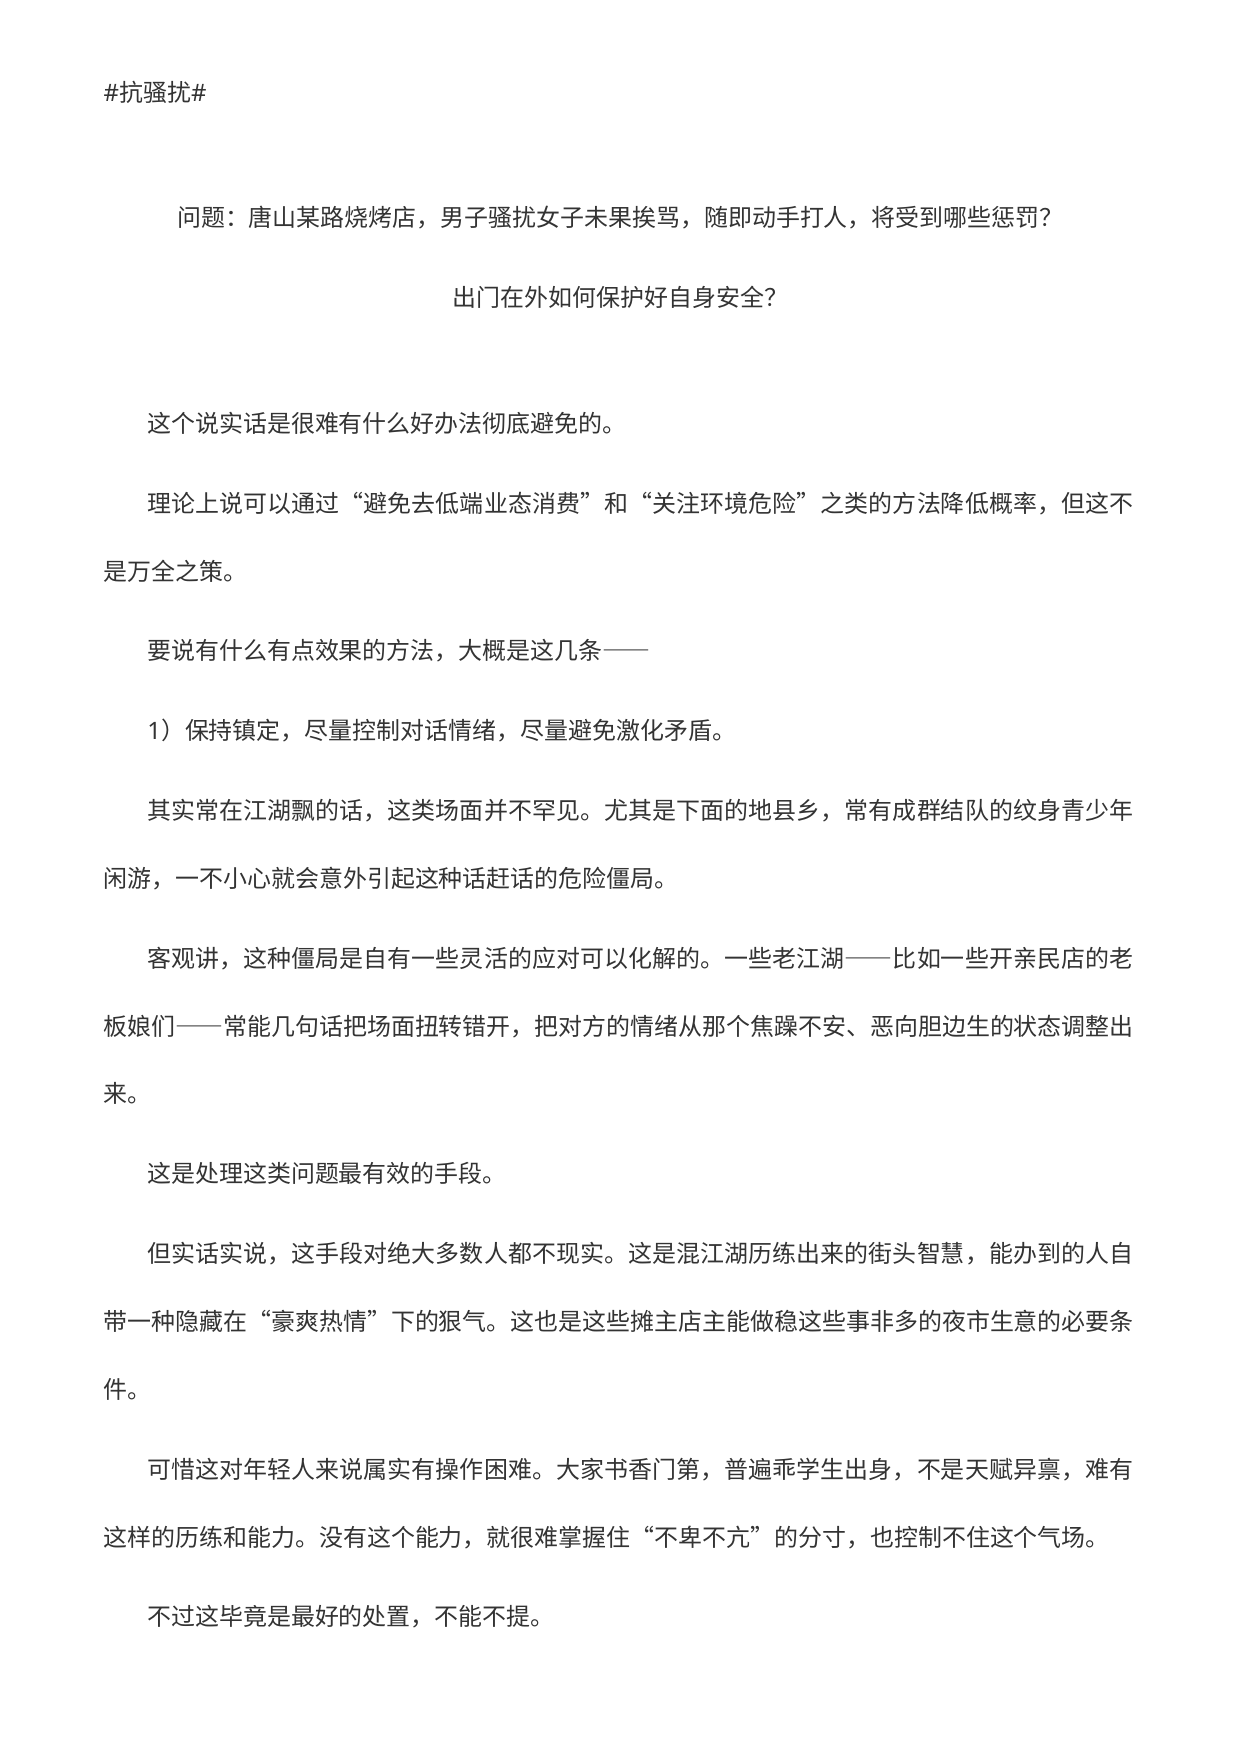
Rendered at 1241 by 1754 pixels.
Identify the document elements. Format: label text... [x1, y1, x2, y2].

text 但实话实说，这手段对绝大多数人都不现实。这是混江湖历练出来的街头智慧，能办到的人自带一种隐藏在“豪爽热情”下的狠气。这也是这些摊主店主能做稳这些事非多的夜市生意的必要条件。 [103, 1218, 1137, 1422]
text 其实常在江湖飘的话，这类场面并不罕见。尤其是下面的地县乡，常有成群结队的纹身青少年闲游，一不小心就会意外引起这种话赶话的危险僵局。 [103, 775, 1137, 911]
text 不过这毕竟是最好的处置，不能不提。 [103, 1581, 1137, 1649]
text #抗骚扰# [103, 57, 1137, 125]
text 1）保持镇定，尽量控制对话情绪，尽量避免激化矛盾。 [103, 695, 1137, 763]
text 问题：唐山某路烧烤店，男子骚扰女子未果挨骂，随即动手打人，将受到哪些惩罚？ [103, 182, 1137, 250]
text 理论上说可以通过“避免去低端业态消费”和“关注环境危险”之类的方法降低概率，但这不是万全之策。 [103, 468, 1137, 603]
text 要说有什么有点效果的方法，大概是这几条—— [103, 615, 1137, 683]
text 这是处理这类问题最有效的手段。 [103, 1138, 1137, 1206]
text 客观讲，这种僵局是自有一些灵活的应对可以化解的。一些老江湖——比如一些开亲民店的老板娘们——常能几句话把场面扭转错开，把对方的情绪从那个焦躁不安、恶向胆边生的状态调整出来。 [103, 923, 1137, 1126]
text 可惜这对年轻人来说属实有操作困难。大家书香门第，普遍乖学生出身，不是天赋异禀，难有这样的历练和能力。没有这个能力，就很难掌握住“不卑不亢”的分寸，也控制不住这个气场。 [103, 1434, 1137, 1569]
text 这个说实话是很难有什么好办法彻底避免的。 [103, 388, 1137, 456]
text 出门在外如何保护好自身安全？ [103, 262, 1137, 330]
